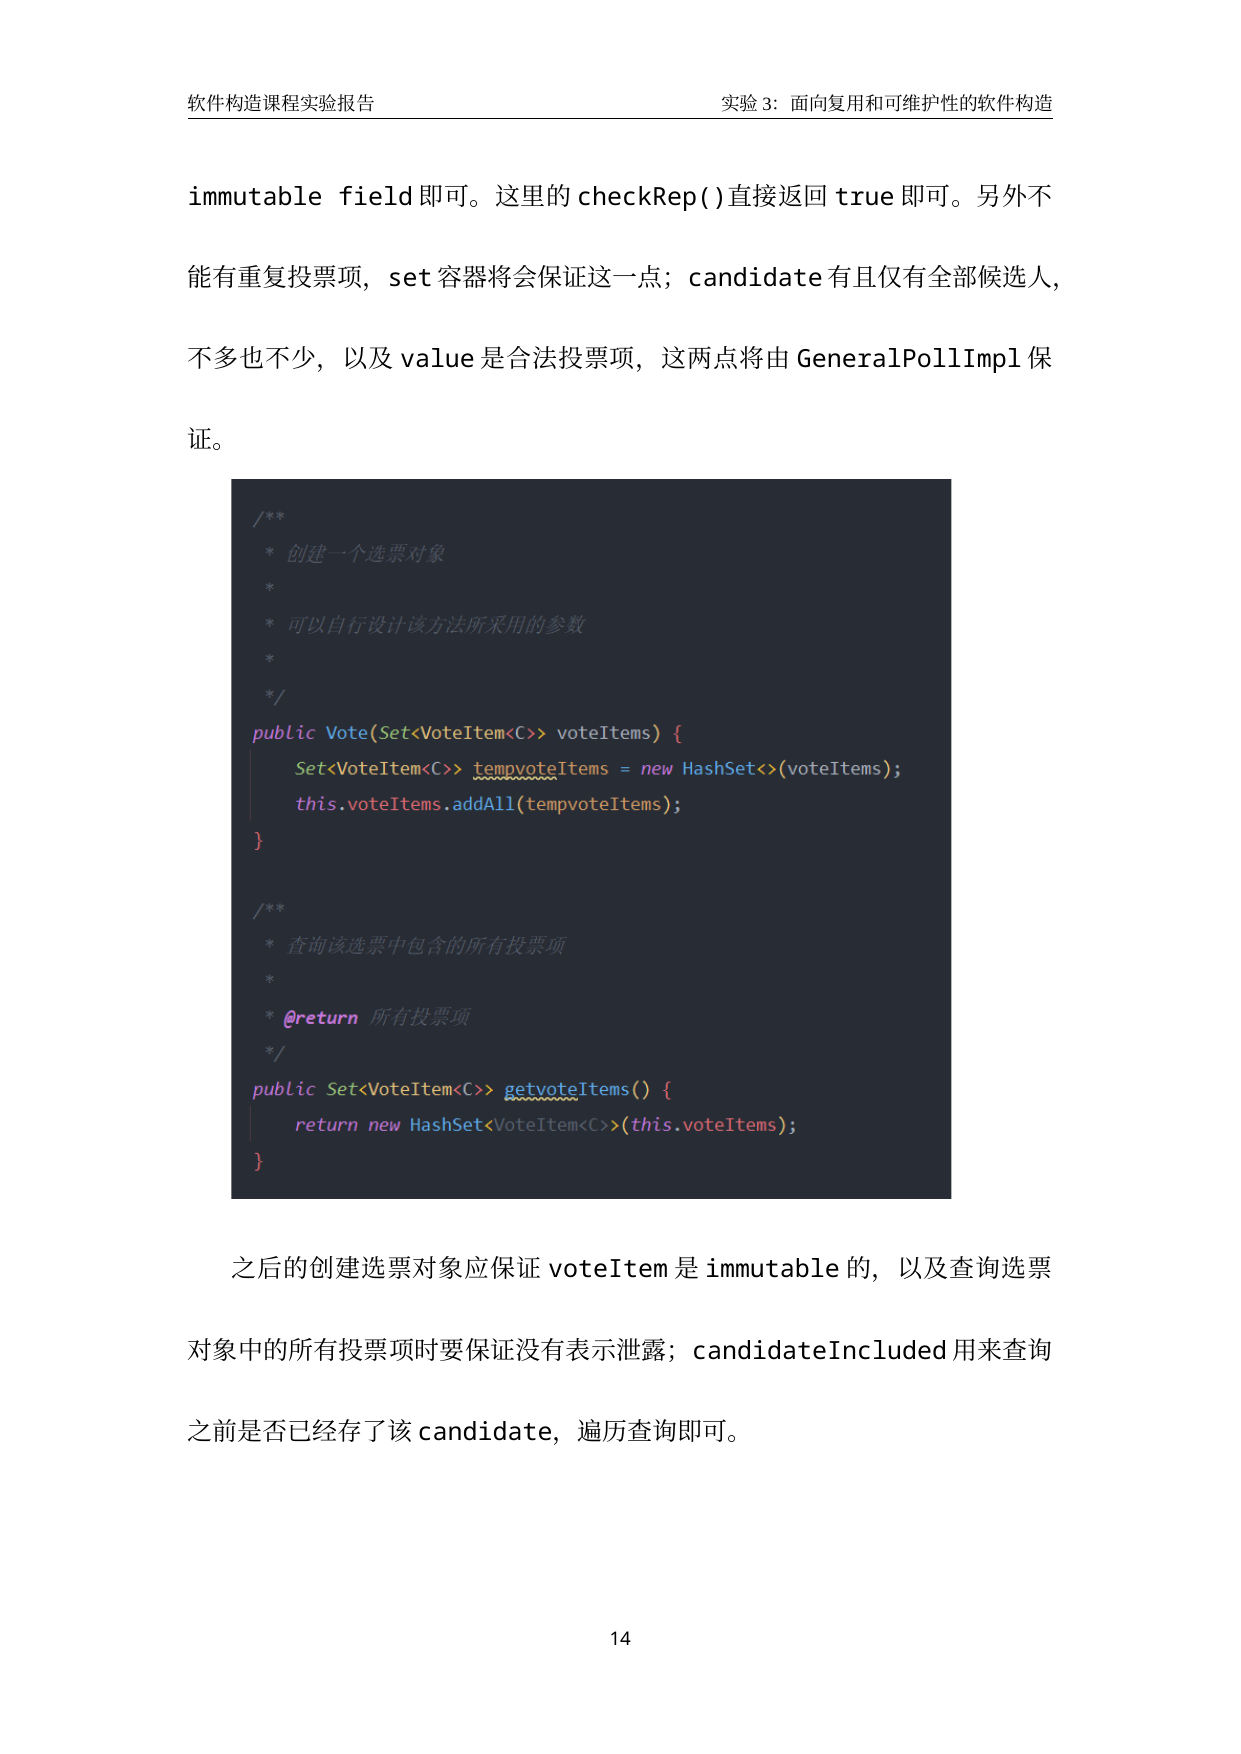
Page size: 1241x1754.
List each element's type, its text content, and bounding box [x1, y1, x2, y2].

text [187, 162, 1053, 471]
picture [231, 479, 952, 1199]
text 之后的创建选票对象应保证voteItem是immutable的，以及查询选票对象中的所有投票项时要保证没有表示泄露；candidateIncluded用来查询之前是否已经存了该candidate，遍历查询即可。 [187, 1234, 1053, 1462]
